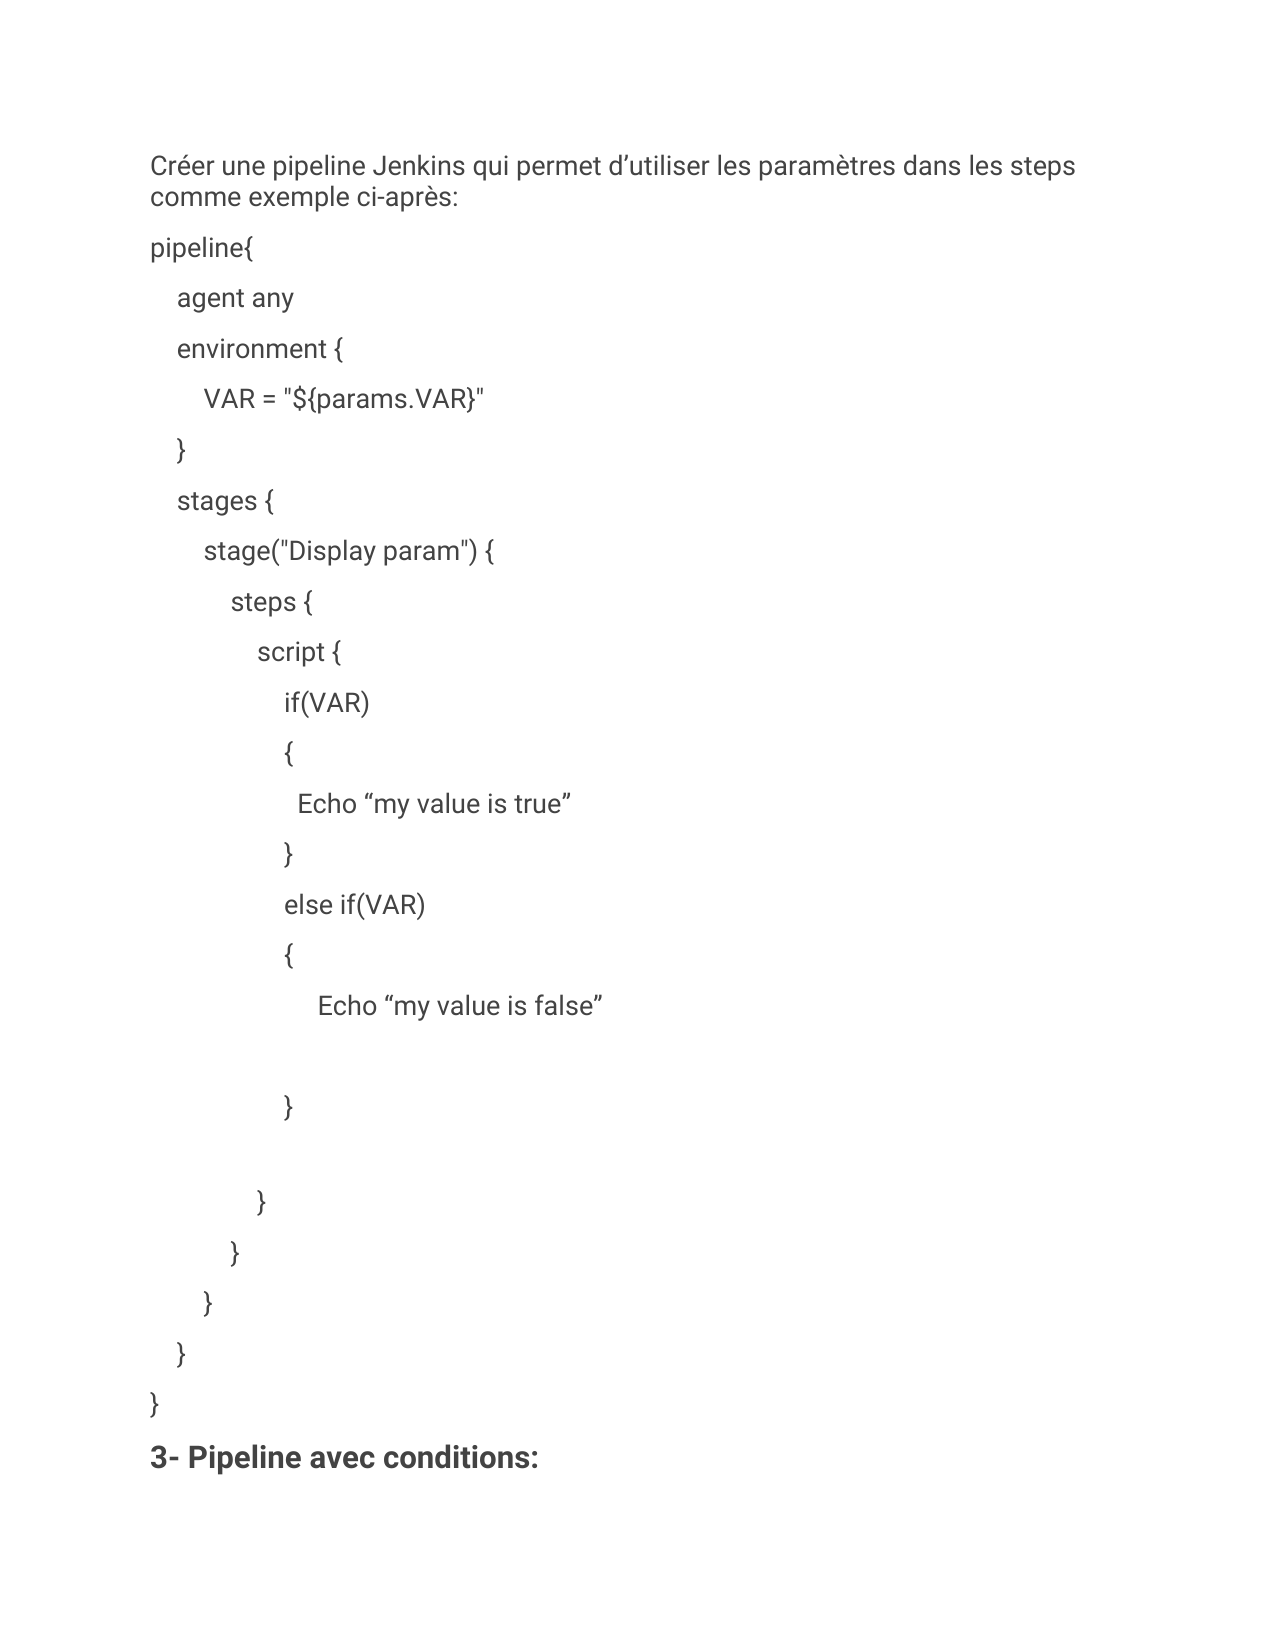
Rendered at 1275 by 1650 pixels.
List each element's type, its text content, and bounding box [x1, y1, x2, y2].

text } [150, 1187, 1125, 1218]
text environment { [150, 333, 1125, 365]
text } [150, 1237, 1125, 1269]
text Echo “my value is false” [150, 990, 1125, 1022]
text } [150, 1338, 1125, 1370]
text steps { [150, 586, 1125, 618]
text stages { [150, 485, 1125, 517]
text } [150, 838, 1125, 870]
text else if(VAR) [150, 889, 1125, 921]
text Echo “my value is true” [150, 788, 1125, 820]
text VAR = "${params.VAR}" [150, 384, 1125, 416]
text } [150, 1288, 1125, 1319]
text agent any [150, 283, 1125, 314]
text stage("Display param") { [150, 535, 1125, 567]
text } [150, 1091, 1125, 1123]
text script { [150, 636, 1125, 668]
text } [150, 1389, 1125, 1421]
text 3- Pipeline avec conditions: [150, 1439, 1125, 1476]
text { [150, 939, 1125, 971]
text Créer une pipeline Jenkins qui permet d’utiliser les paramètres dans les steps comme exemple ci-après: [150, 150, 1125, 213]
text pipeline{ [150, 232, 1125, 264]
text } [150, 434, 1125, 466]
text if(VAR) [150, 687, 1125, 719]
text { [150, 737, 1125, 769]
